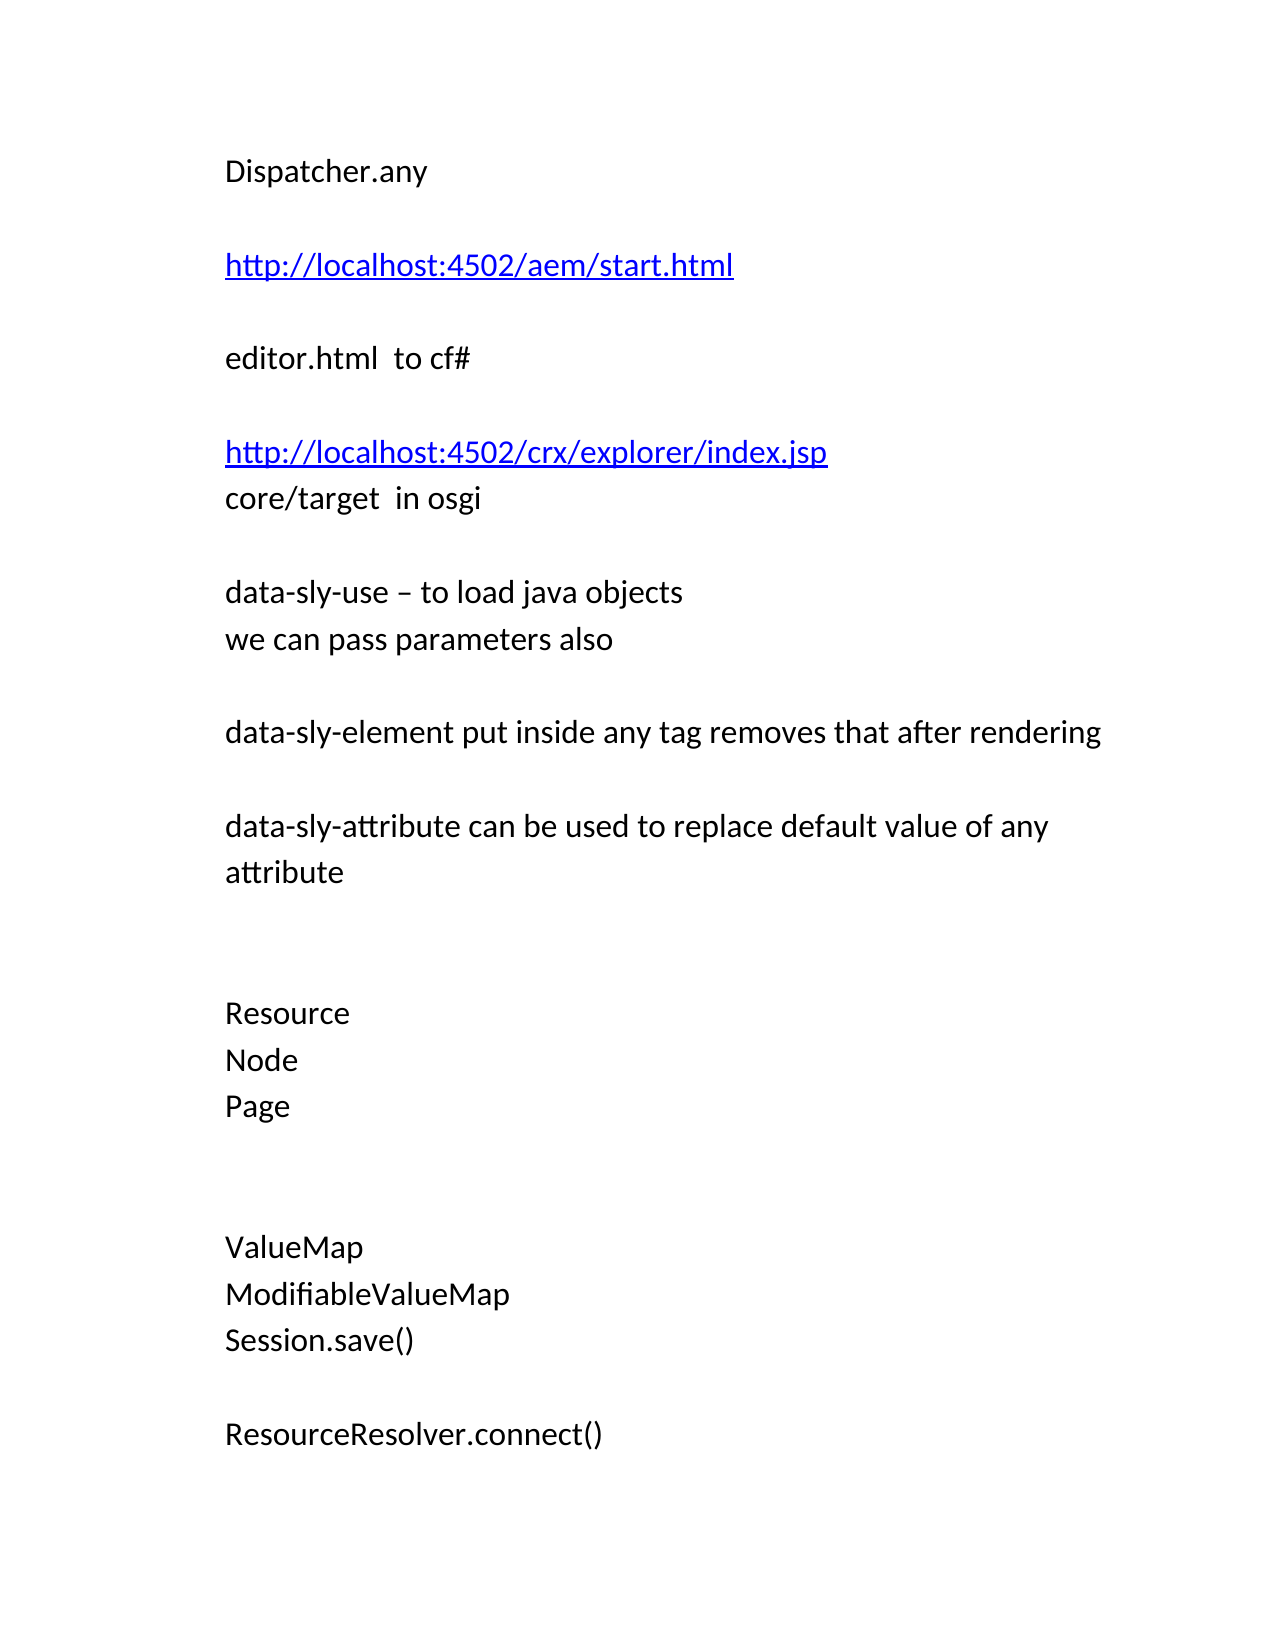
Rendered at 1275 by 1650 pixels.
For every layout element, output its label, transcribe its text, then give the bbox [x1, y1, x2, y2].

list Resource [225, 992, 1125, 1033]
list core/target in osgi [225, 477, 1125, 518]
list http://localhost:4502/aem/start.html [225, 243, 1125, 284]
list data-sly-element put inside any tag removes that after rendering [225, 711, 1125, 752]
list we can pass parameters also [225, 618, 1125, 658]
list Dispatcher.any [225, 150, 1125, 191]
list http://localhost:4502/crx/explorer/index.jsp [225, 431, 1125, 471]
list ModifiableValueMap [225, 1272, 1125, 1313]
list data-sly-attribute can be used to replace default value of any attribute [225, 805, 1125, 892]
list Session.save() [225, 1319, 1125, 1360]
list Page [225, 1085, 1125, 1126]
list ResourceResolver.connect() [225, 1413, 1125, 1453]
list editor.html to cf# [225, 337, 1125, 378]
list ValueMap [225, 1226, 1125, 1266]
list Node [225, 1039, 1125, 1079]
list data-sly-use – to load java objects [225, 571, 1125, 612]
